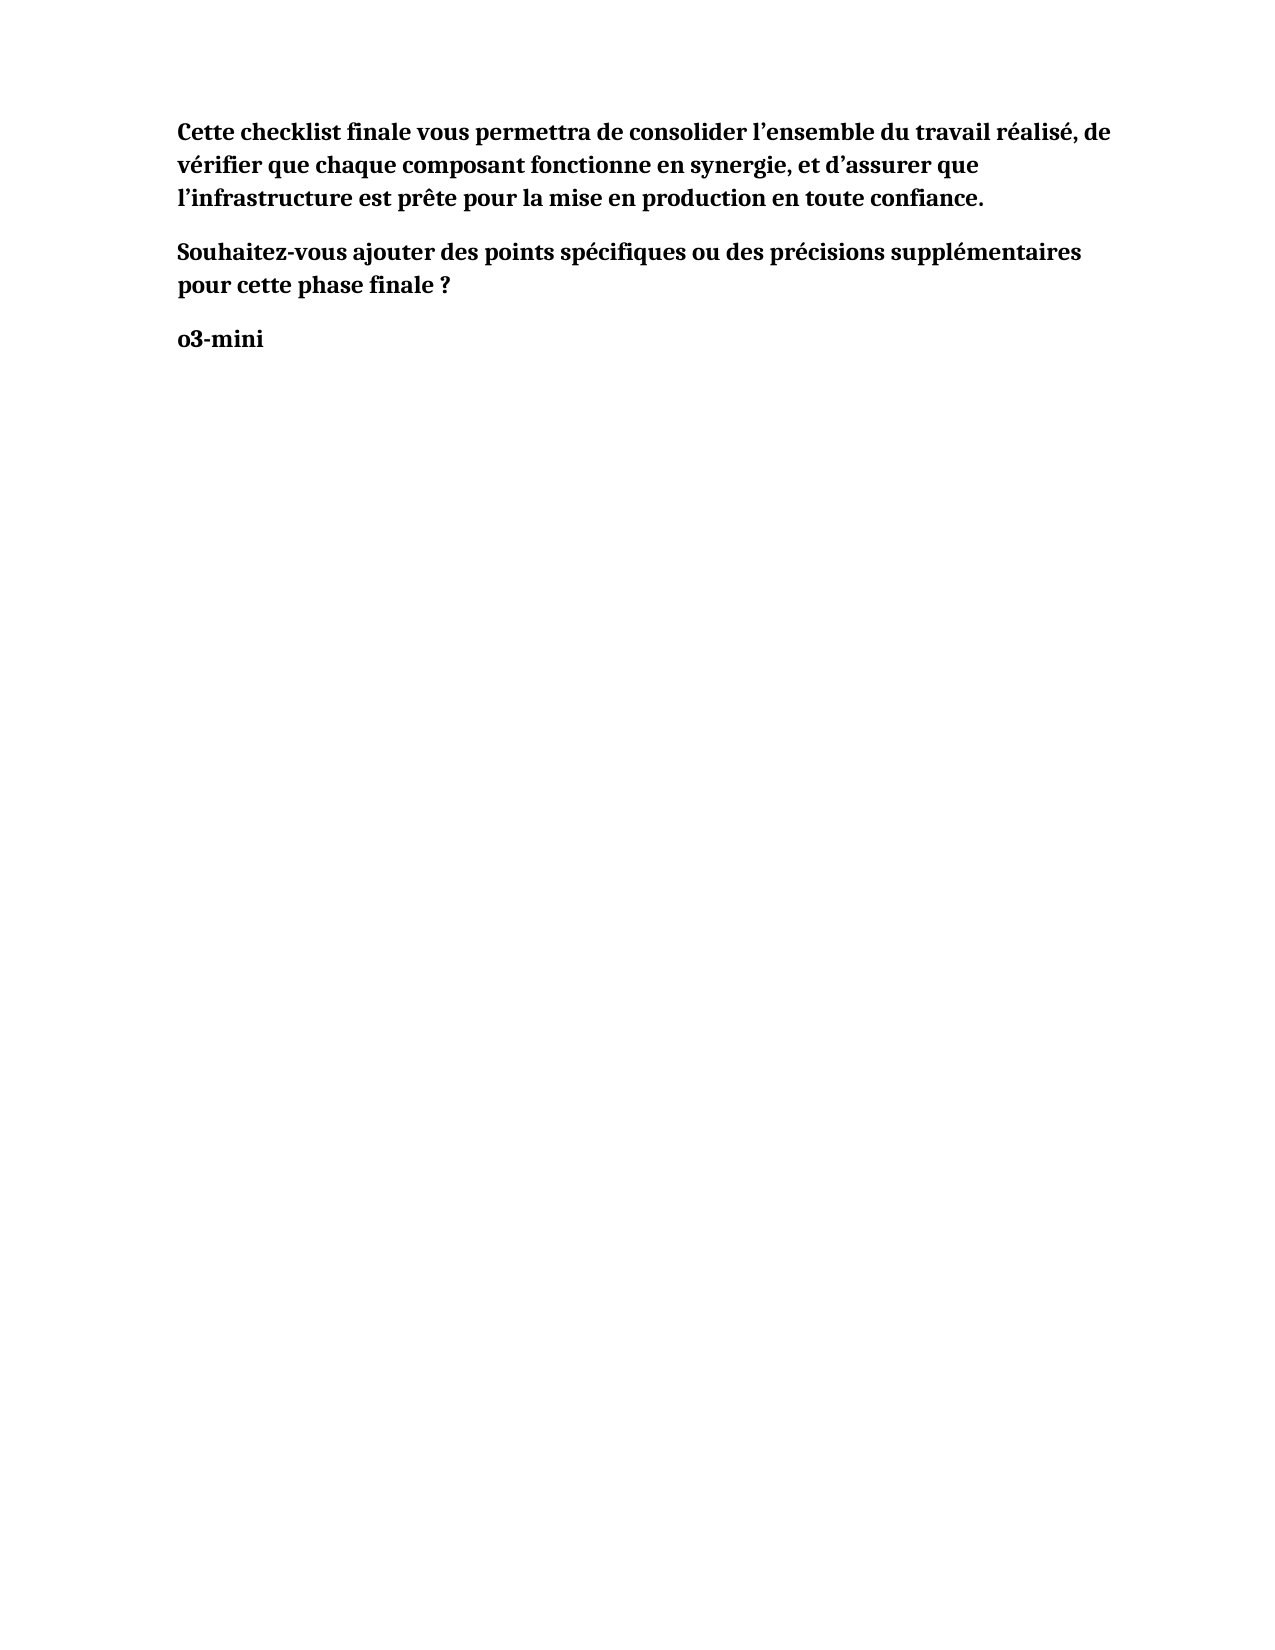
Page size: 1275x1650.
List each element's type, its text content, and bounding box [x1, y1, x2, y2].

text Souhaitez-vous ajouter des points spécifiques ou des précisions supplémentaires pour cette phase finale ? [177, 238, 1127, 300]
text o3-mini [177, 325, 1127, 354]
text Cette checklist finale vous permettra de consolider l’ensemble du travail réalisé, de vérifier que chaque composant fonctionne en synergie, et d’assurer que l’infrastructure est prête pour la mise en production en toute confiance. [177, 118, 1127, 213]
